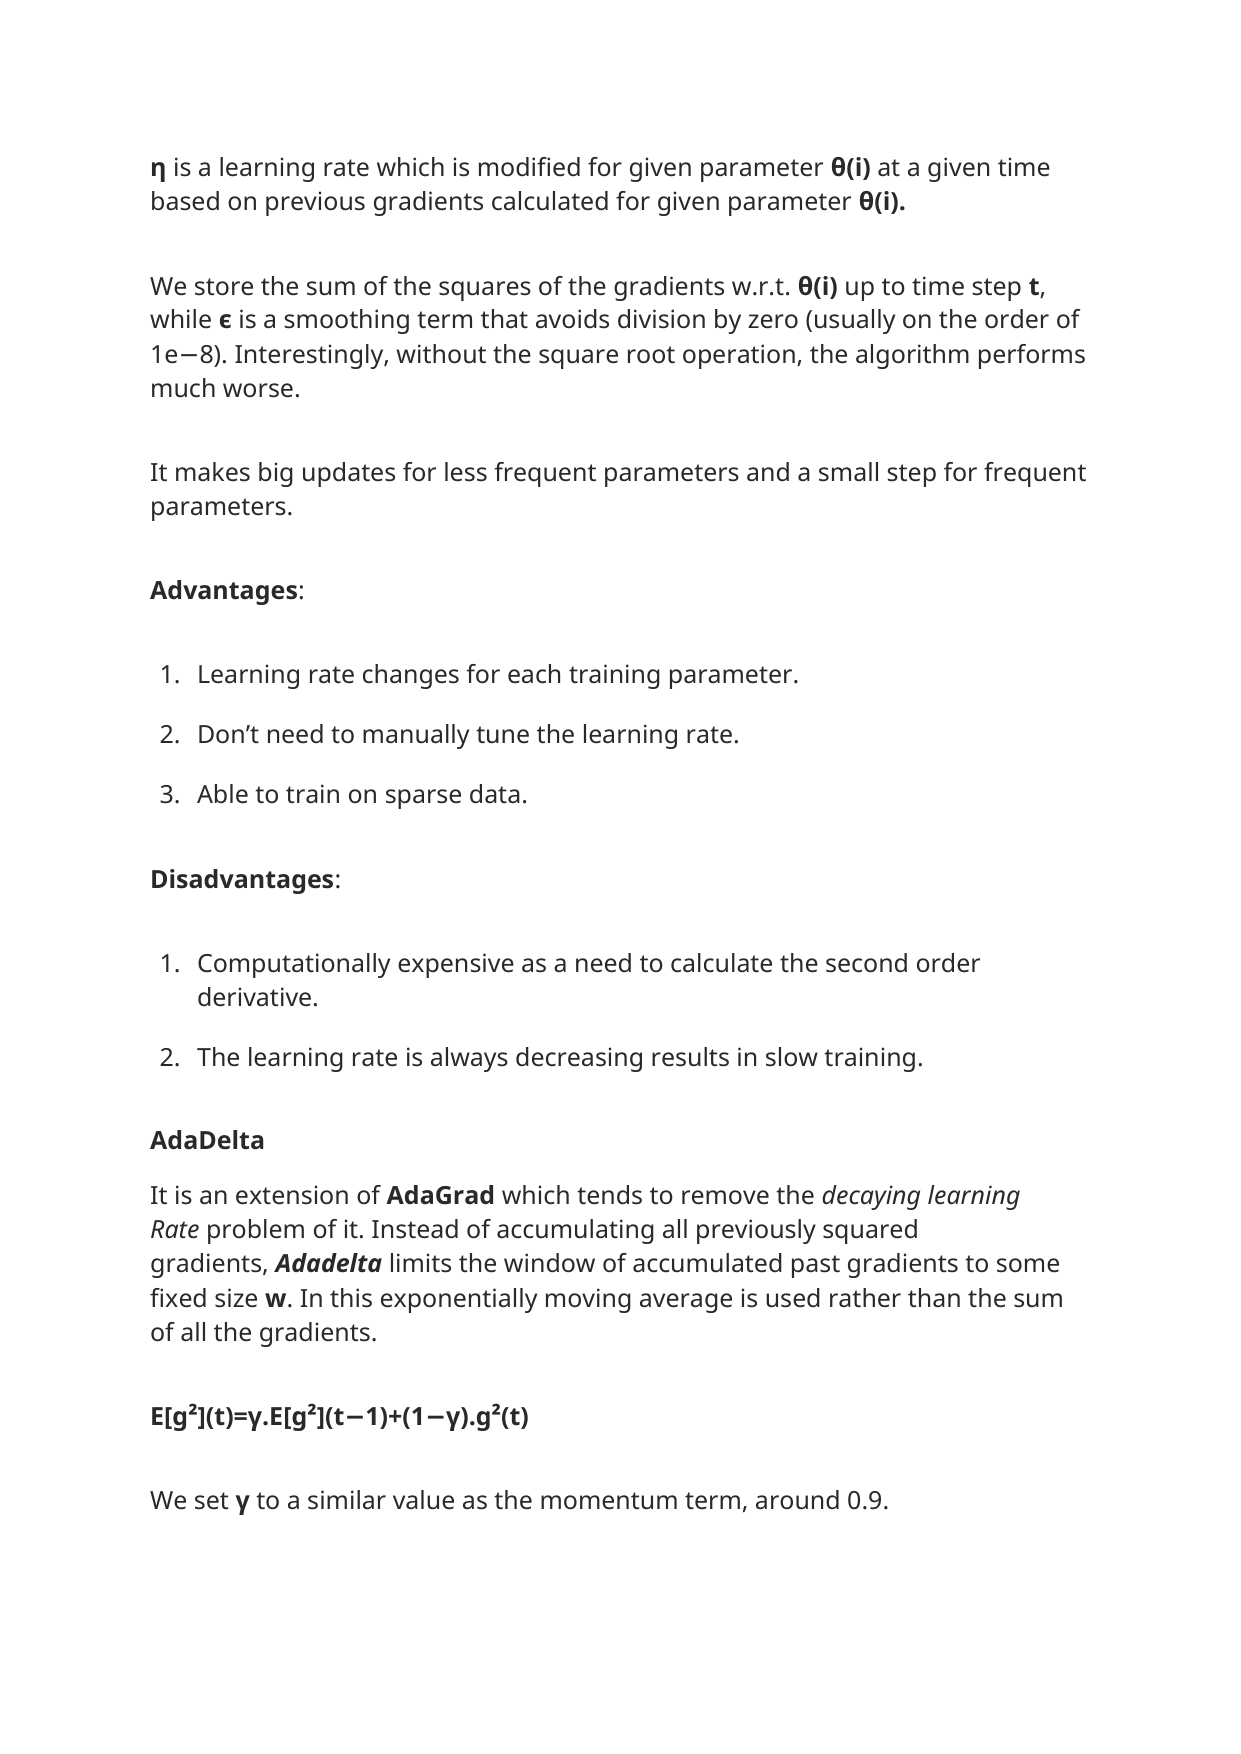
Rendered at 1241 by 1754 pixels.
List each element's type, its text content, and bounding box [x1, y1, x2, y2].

subtitle AdaDelta [150, 1122, 1090, 1157]
list Learning rate changes for each training parameter. [159, 657, 1090, 691]
list Don’t need to manually tune the learning rate. [159, 717, 1090, 751]
text Advantages: [150, 572, 1090, 607]
text Disadvantages: [150, 861, 1090, 895]
text It makes big updates for less frequent parameters and a small step for frequent parameters. [150, 454, 1090, 522]
list The learning rate is always decreasing results in slow training. [159, 1040, 1090, 1074]
list Able to train on sparse data. [159, 777, 1090, 811]
list Computationally expensive as a need to calculate the second order derivative. [159, 945, 1090, 1013]
text η is a learning rate which is modified for given parameter θ(i) at a given time based on previous gradients calculated for given parameter θ(i). [150, 150, 1090, 218]
text We store the sum of the squares of the gradients w.r.t. θ(i) up to time step t, while ϵ [150, 268, 1090, 404]
text It is an extension of AdaGrad which tends to remove the decaying learning Rate problem of it. Instead of accumulating all previously squared gradients, Adadelta limits the window of accumulated past gradients to some fixed size w. In this exponentially moving average is used rather than the sum of all the gradients. [150, 1178, 1090, 1348]
text We set γ to a similar value as the momentum term, around 0.9. [150, 1482, 1090, 1516]
